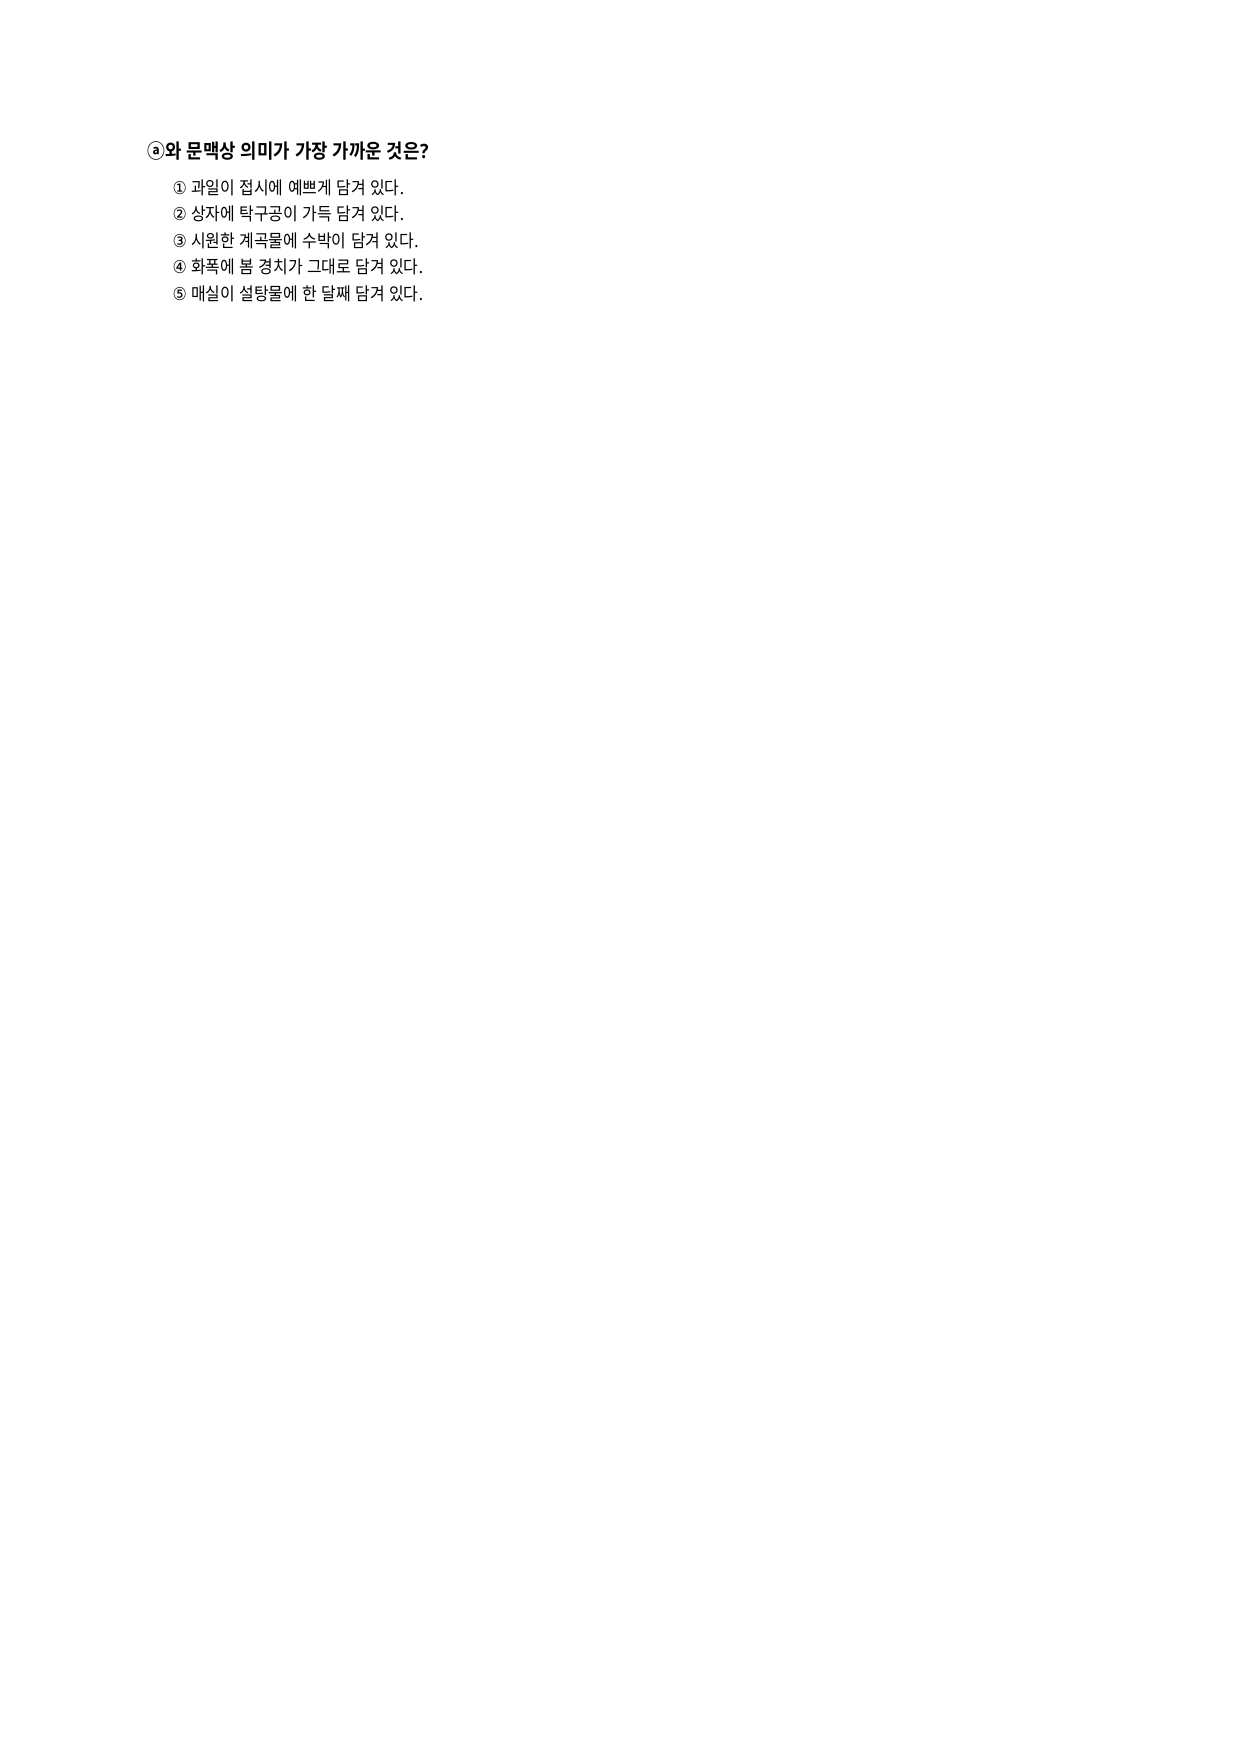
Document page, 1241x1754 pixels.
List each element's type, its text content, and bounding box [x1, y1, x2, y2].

text ⑤ 매실이 설탕물에 한 달째 담겨 있다. [172, 279, 627, 305]
text ④ 화폭에 봄 경치가 그대로 담겨 있다. [172, 253, 627, 279]
text ① 과일이 접시에 예쁘게 담겨 있다. [172, 174, 627, 199]
text ⓐ와 문맥상 의미가 가장 가까운 것은? [147, 136, 627, 164]
text ③ 시원한 계곡물에 수박이 담겨 있다. [172, 227, 627, 252]
text ② 상자에 탁구공이 가득 담겨 있다. [172, 200, 627, 226]
